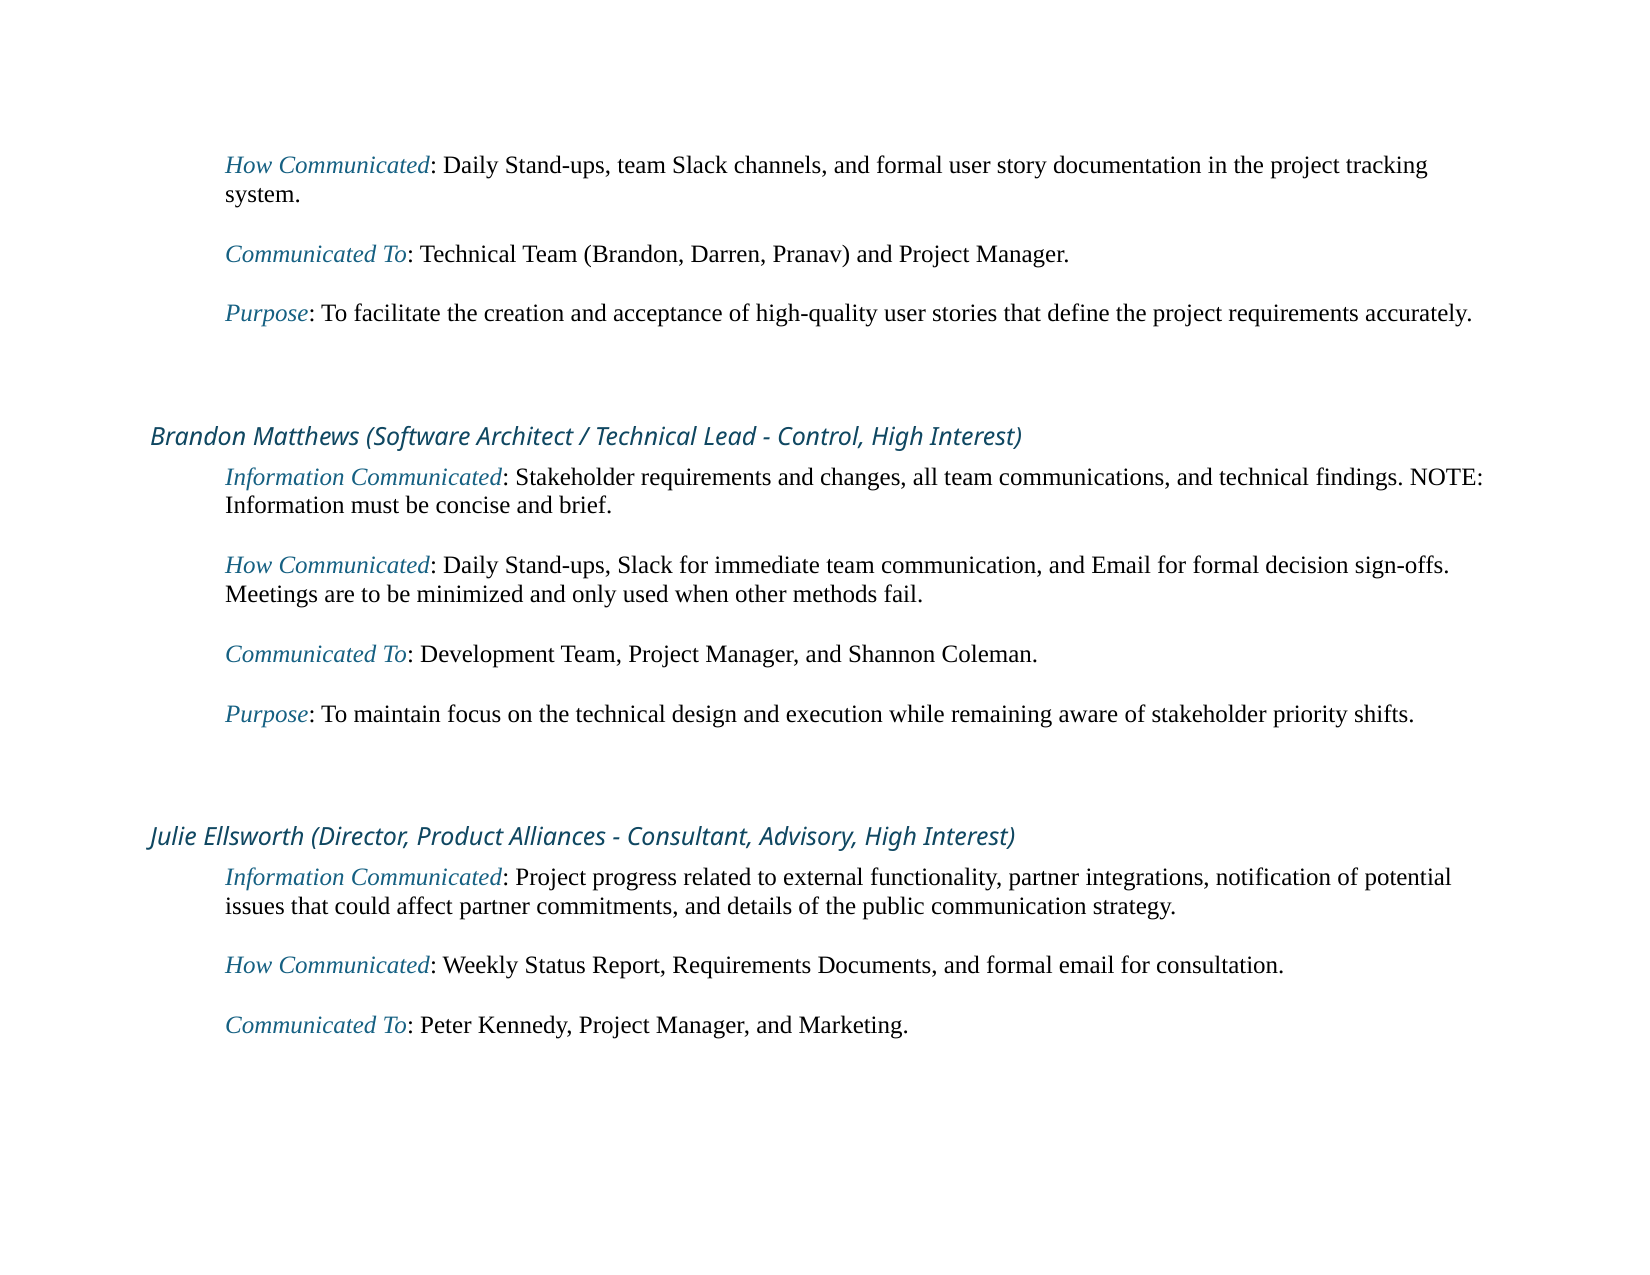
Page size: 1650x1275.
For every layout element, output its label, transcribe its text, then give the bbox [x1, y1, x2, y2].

text Information Communicated: Project progress related to external functionality, partner integrations, notification of potential issues that could affect partner commitments, and details of the public communication strategy. [225, 862, 1500, 919]
subtitle Brandon Matthews (Software Architect / Technical Lead - Control, High Interest) [150, 418, 1500, 452]
text Communicated To: Development Team, Project Manager, and Shannon Coleman. [225, 639, 1500, 668]
text Communicated To: Technical Team (Brandon, Darren, Pranav) and Project Manager. [225, 239, 1500, 267]
text Purpose: To facilitate the creation and acceptance of high-quality user stories that define the project requirements accurately. [225, 298, 1500, 327]
text Communicated To: Peter Kennedy, Project Manager, and Marketing. [225, 1011, 1500, 1039]
subtitle Julie Ellsworth (Director, Product Alliances - Consultant, Advisory, High Interest) [150, 819, 1500, 853]
text How Communicated: Weekly Status Report, Requirements Documents, and formal email for consultation. [225, 951, 1500, 979]
text Purpose: To maintain focus on the technical design and execution while remaining aware of stakeholder priority shifts. [225, 699, 1500, 728]
text How Communicated: Daily Stand-ups, Slack for immediate team communication, and Email for formal decision sign-offs. Meetings are to be minimized and only used when other methods fail. [225, 550, 1500, 608]
text How Communicated: Daily Stand-ups, team Slack channels, and formal user story documentation in the project tracking system. [225, 150, 1500, 207]
text Information Communicated: Stakeholder requirements and changes, all team communications, and technical findings. NOTE: Information must be concise and brief. [225, 462, 1500, 519]
